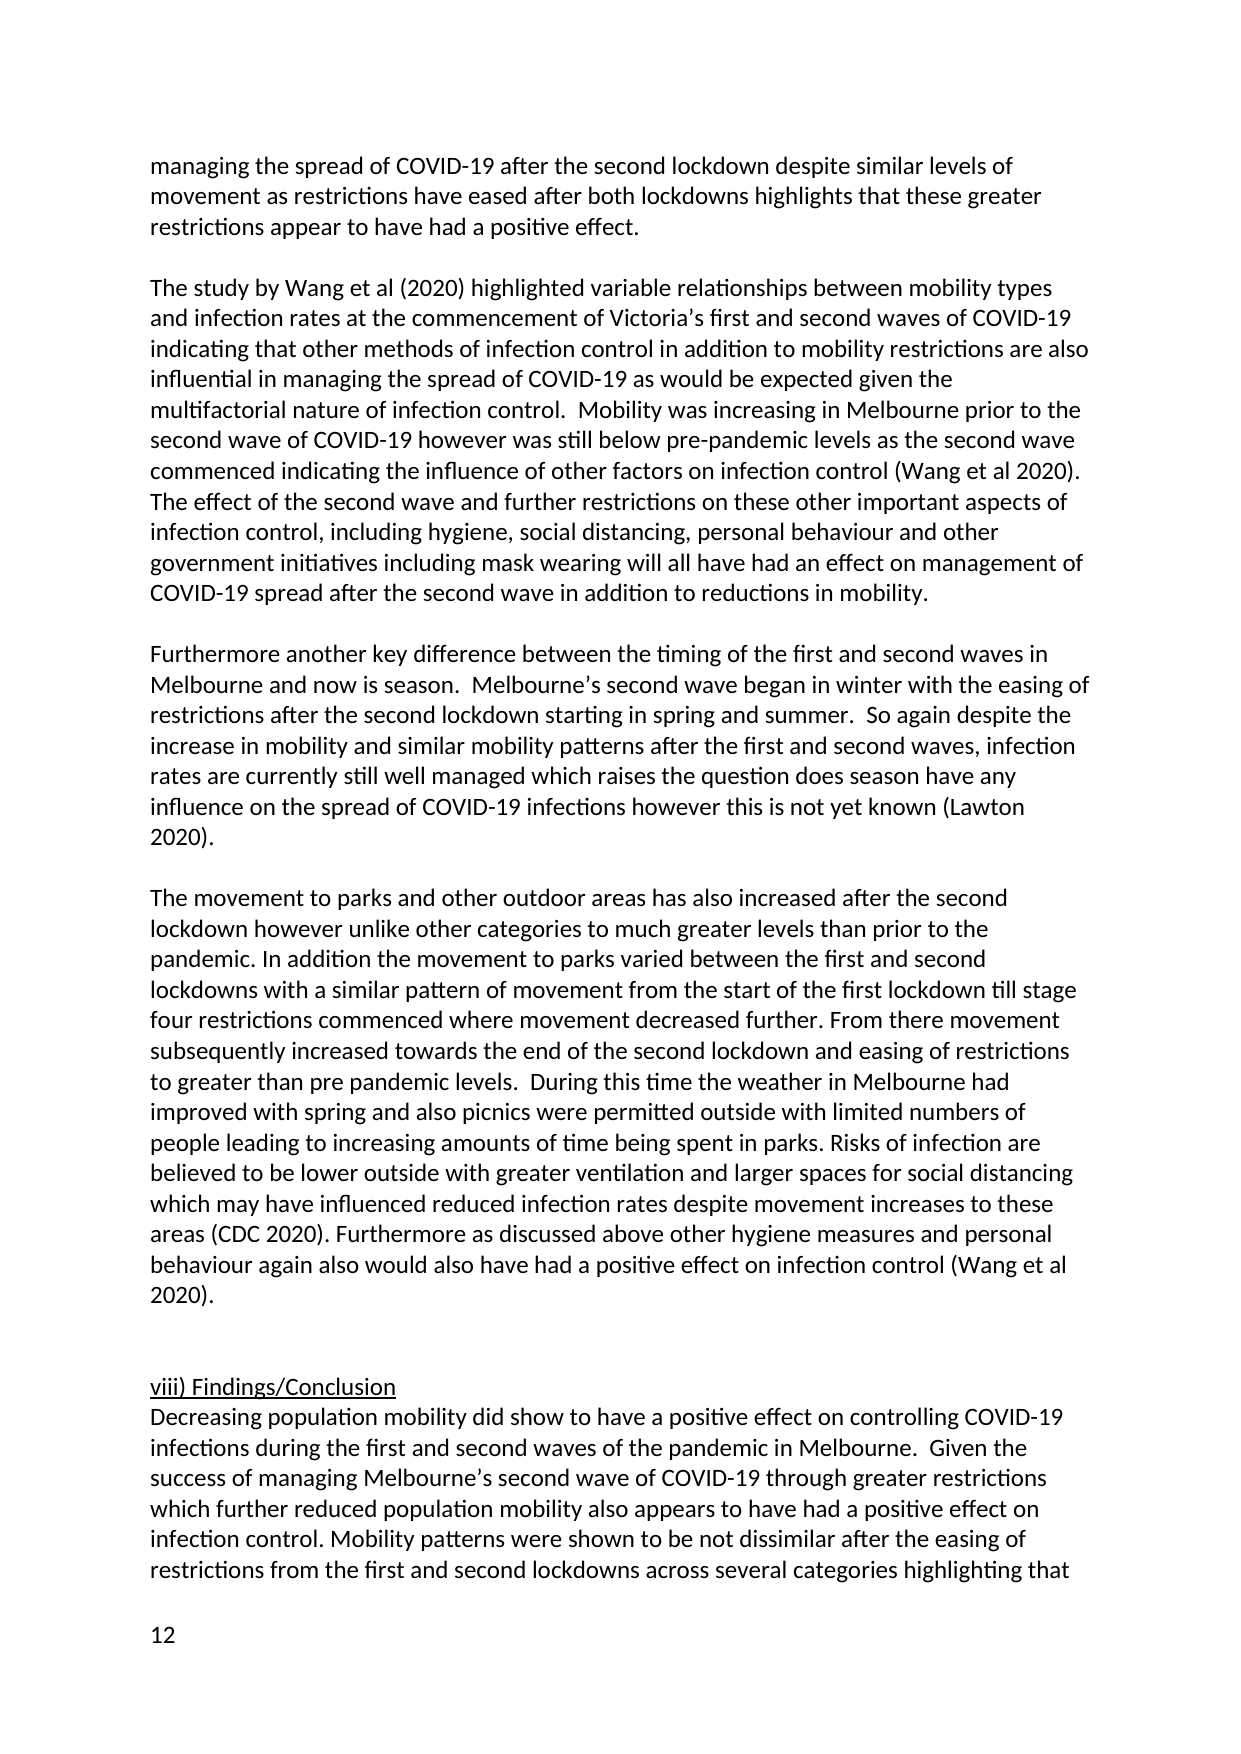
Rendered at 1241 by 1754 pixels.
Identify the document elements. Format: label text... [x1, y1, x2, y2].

text The study by Wang et al (2020) highlighted variable relationships between mobility types and infection rates at the commencement of Victoria’s first and second waves of COVID-19 indicating that other methods of infection control in addition to mobility restrictions are also influential in managing the spread of COVID-19 as would be expected given the multifactorial nature of infection control. Mobility was increasing in Melbourne prior to the second wave of COVID-19 however was still below pre-pandemic levels as the second wave commenced indicating the influence of other factors on infection control (Wang et al 2020). The effect of the second wave and further restrictions on these other important aspects of infection control, including hygiene, social distancing, personal behaviour and other government initiatives including mask wearing will all have had an effect on management of COVID-19 spread after the second wave in addition to reductions in mobility. [150, 272, 1090, 608]
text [150, 1401, 1090, 1584]
text Furthermore another key difference between the timing of the first and second waves in Melbourne and now is season. Melbourne’s second wave began in winter with the easing of restrictions after the second lockdown starting in spring and summer. So again despite the increase in mobility and similar mobility patterns after the first and second waves, infection rates are currently still well managed which raises the question does season have any influence on the spread of COVID-19 infections however this is not yet known (Lawton 2020). [150, 638, 1090, 852]
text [150, 150, 1090, 242]
text viii) Findings/Conclusion [150, 1371, 1090, 1401]
text The movement to parks and other outdoor areas has also increased after the second lockdown however unlike other categories to much greater levels than prior to the pandemic. In addition the movement to parks varied between the first and second lockdowns with a similar pattern of movement from the start of the first lockdown till stage four restrictions commenced where movement decreased further. From there movement subsequently increased towards the end of the second lockdown and easing of restrictions to greater than pre pandemic levels. During this time the weather in Melbourne had improved with spring and also picnics were permitted outside with limited numbers of people leading to increasing amounts of time being spent in parks. Risks of infection are believed to be lower outside with greater ventilation and larger spaces for social distancing which may have influenced reduced infection rates despite movement increases to these areas (CDC 2020). Furthermore as discussed above other hygiene measures and personal behaviour again also would also have had a positive effect on infection control (Wang et al 2020). [150, 882, 1090, 1310]
